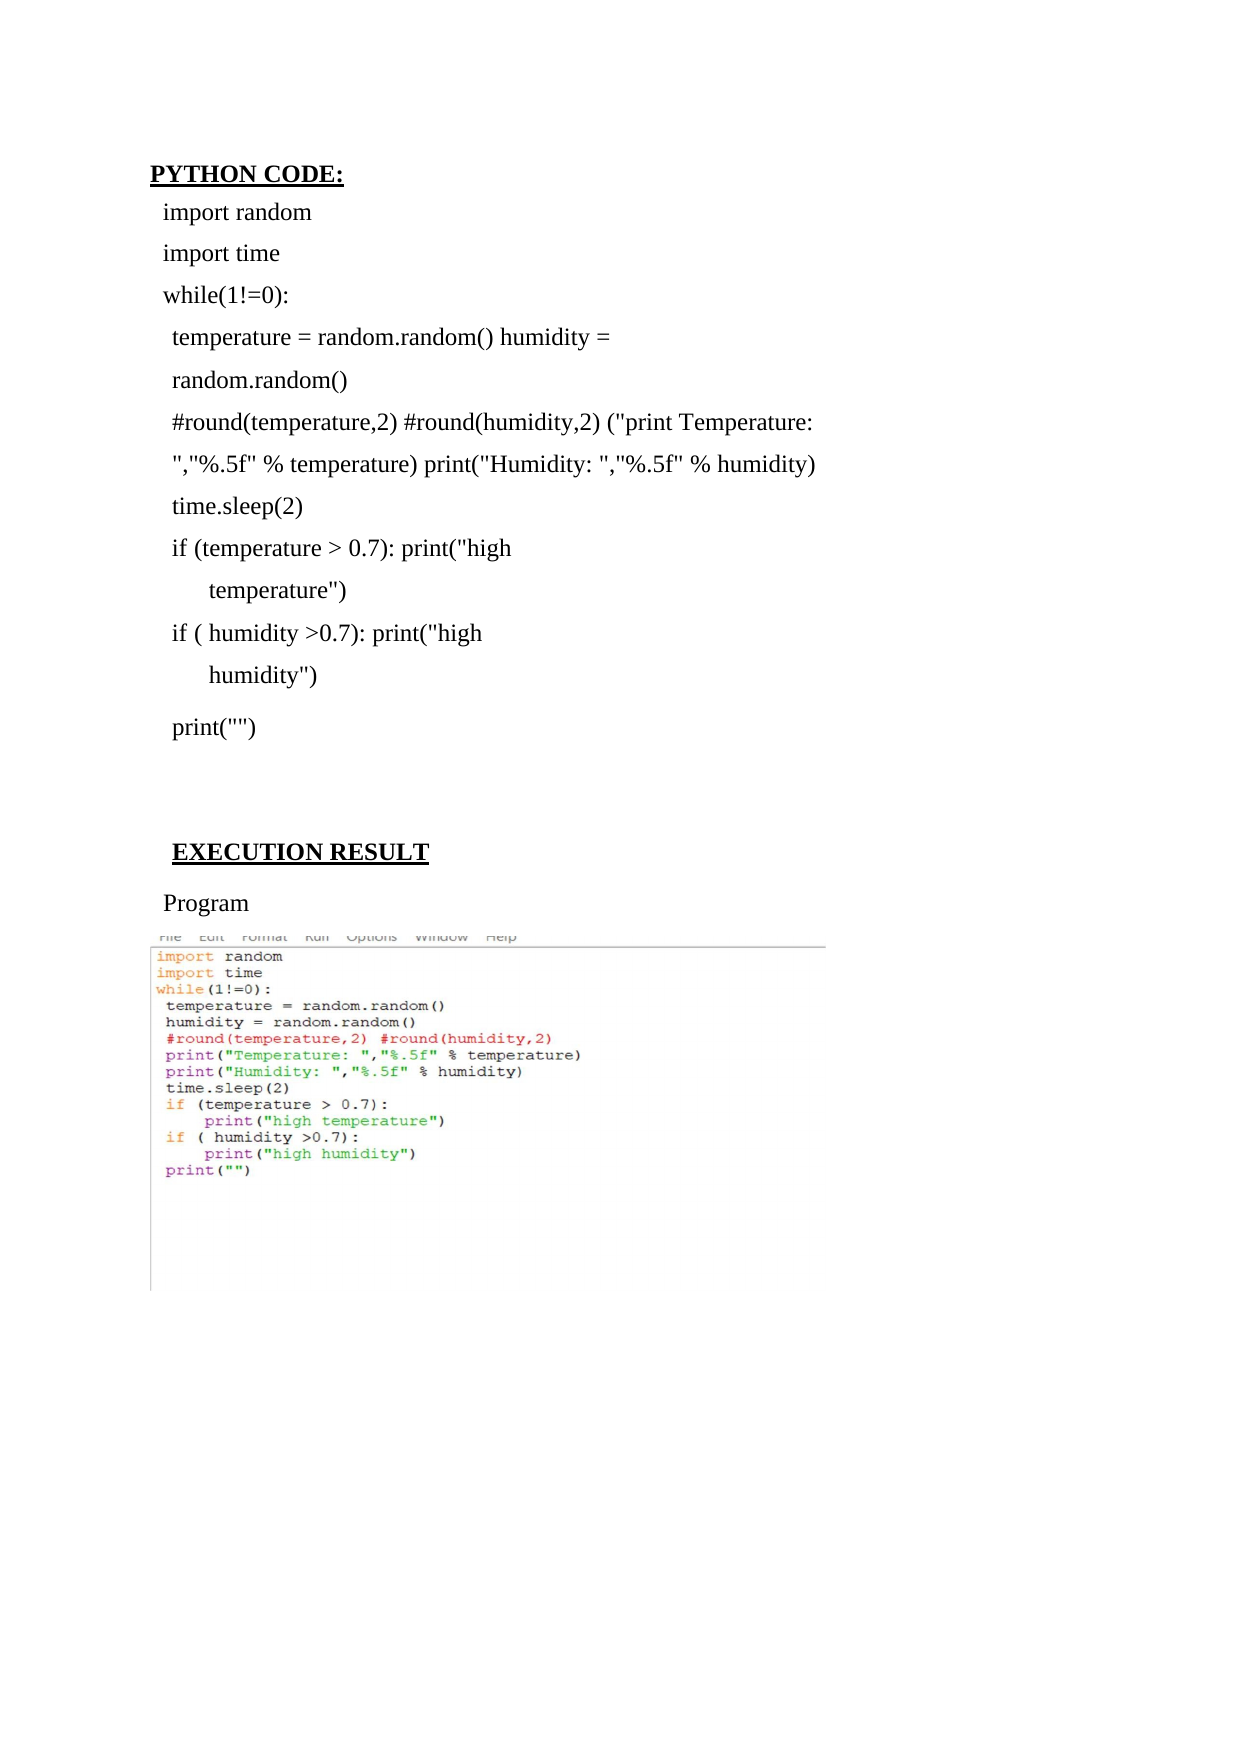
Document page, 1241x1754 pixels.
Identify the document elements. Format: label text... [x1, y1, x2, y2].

subtitle PYTHON CODE: [150, 159, 1090, 188]
text Program [163, 888, 1090, 917]
picture [149, 936, 826, 1291]
text if ( humidity >0.7): print("high humidity") [172, 618, 589, 689]
text #round(temperature,2) #round(humidity,2) ("print Temperature: ","%.5f" % temperature) print("Humidity: ","%.5f" % humidity) time.sleep(2) [172, 407, 819, 520]
text temperature = random.random() humidity = random.random() [172, 322, 619, 393]
text EXECUTION RESULT [172, 827, 1090, 869]
text import random import time while(1!=0): [163, 197, 359, 309]
text if (temperature > 0.7): print("high temperature") [172, 533, 619, 604]
text print("") [172, 702, 1090, 744]
